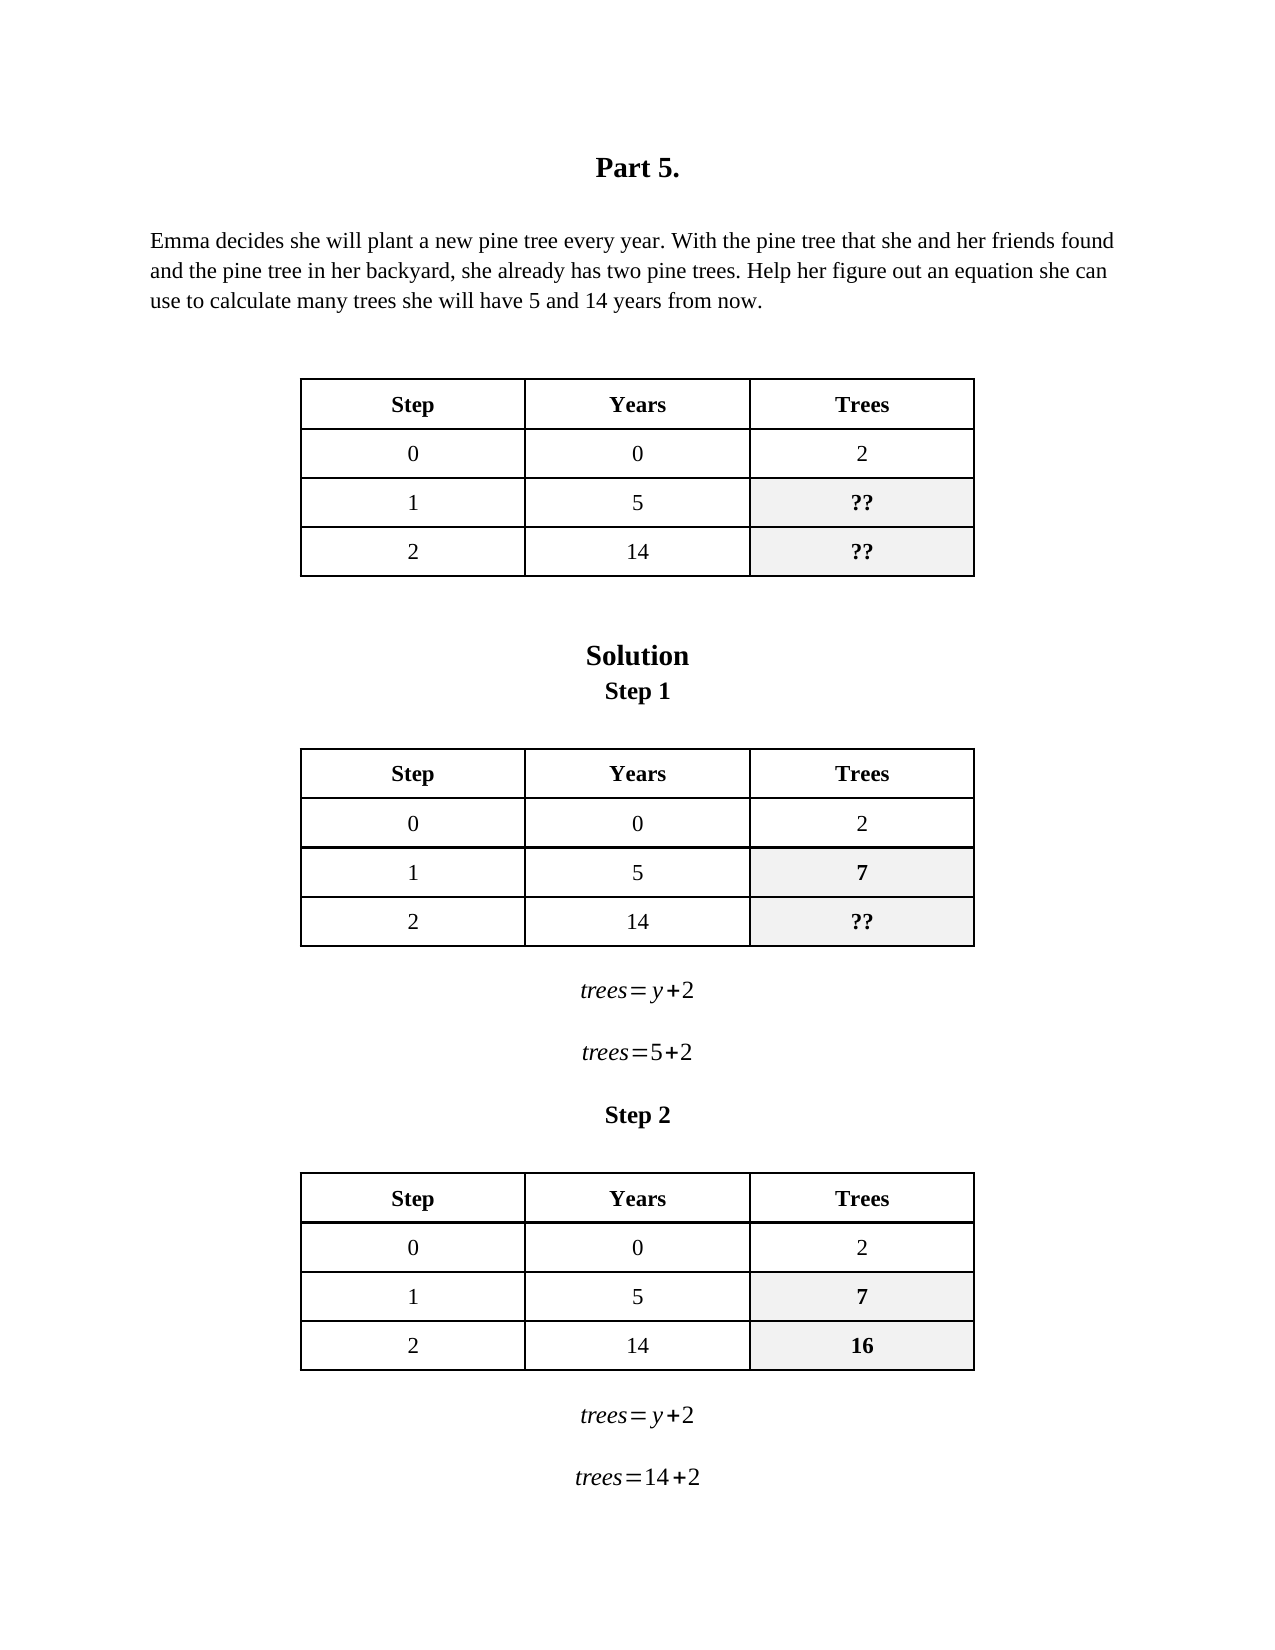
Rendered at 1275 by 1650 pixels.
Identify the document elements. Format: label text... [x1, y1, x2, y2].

table_header Step [302, 380, 524, 427]
table_cell 0 [526, 430, 749, 477]
table_cell 0 [526, 799, 749, 846]
table_cell 5 [526, 849, 749, 896]
table_cell 5 [526, 1273, 749, 1320]
table_cell 2 [302, 528, 524, 575]
table_cell 14 [526, 898, 749, 945]
table_cell 2 [302, 1322, 524, 1369]
table_cell 2 [751, 430, 973, 477]
table_cell ?? [751, 898, 973, 945]
text Step 1 [150, 676, 1125, 705]
table_cell 16 [751, 1322, 973, 1369]
table_cell 7 [751, 849, 973, 896]
table_cell 1 [302, 479, 524, 526]
table_cell 5 [526, 479, 749, 526]
table_cell 2 [751, 1224, 973, 1271]
table_cell ?? [751, 528, 973, 575]
table_header Trees [751, 750, 973, 797]
text Solution [150, 638, 1125, 671]
table_cell 0 [302, 430, 524, 477]
table_cell 14 [526, 528, 749, 575]
table_cell 2 [302, 898, 524, 945]
table_header Trees [751, 1174, 973, 1221]
text Step 2 [150, 1101, 1125, 1129]
table_header Step [302, 1174, 524, 1221]
table_header Step [302, 750, 524, 797]
table_header Years [526, 1174, 749, 1221]
table_cell ?? [751, 479, 973, 526]
text Part​ ​5. [150, 150, 1125, 183]
table_cell 7 [751, 1273, 973, 1320]
table_cell 0 [302, 1224, 524, 1271]
table_cell 0 [302, 799, 524, 846]
table_cell 1 [302, 1273, 524, 1320]
table_cell 2 [751, 799, 973, 846]
table_header Years [526, 750, 749, 797]
table_cell 14 [526, 1322, 749, 1369]
table_header Years [526, 380, 749, 427]
text Emma decides she will plant a new pine tree every year. With the pine tree that she and her friends found and the pine tree in her backyard, she already has two pine trees. Help her figure out an equation she can use to calculate many trees she will have 5 and 14 years from now. [150, 227, 1125, 314]
table_cell 1 [302, 849, 524, 896]
table_cell 0 [526, 1224, 749, 1271]
table_header Trees [751, 380, 973, 427]
